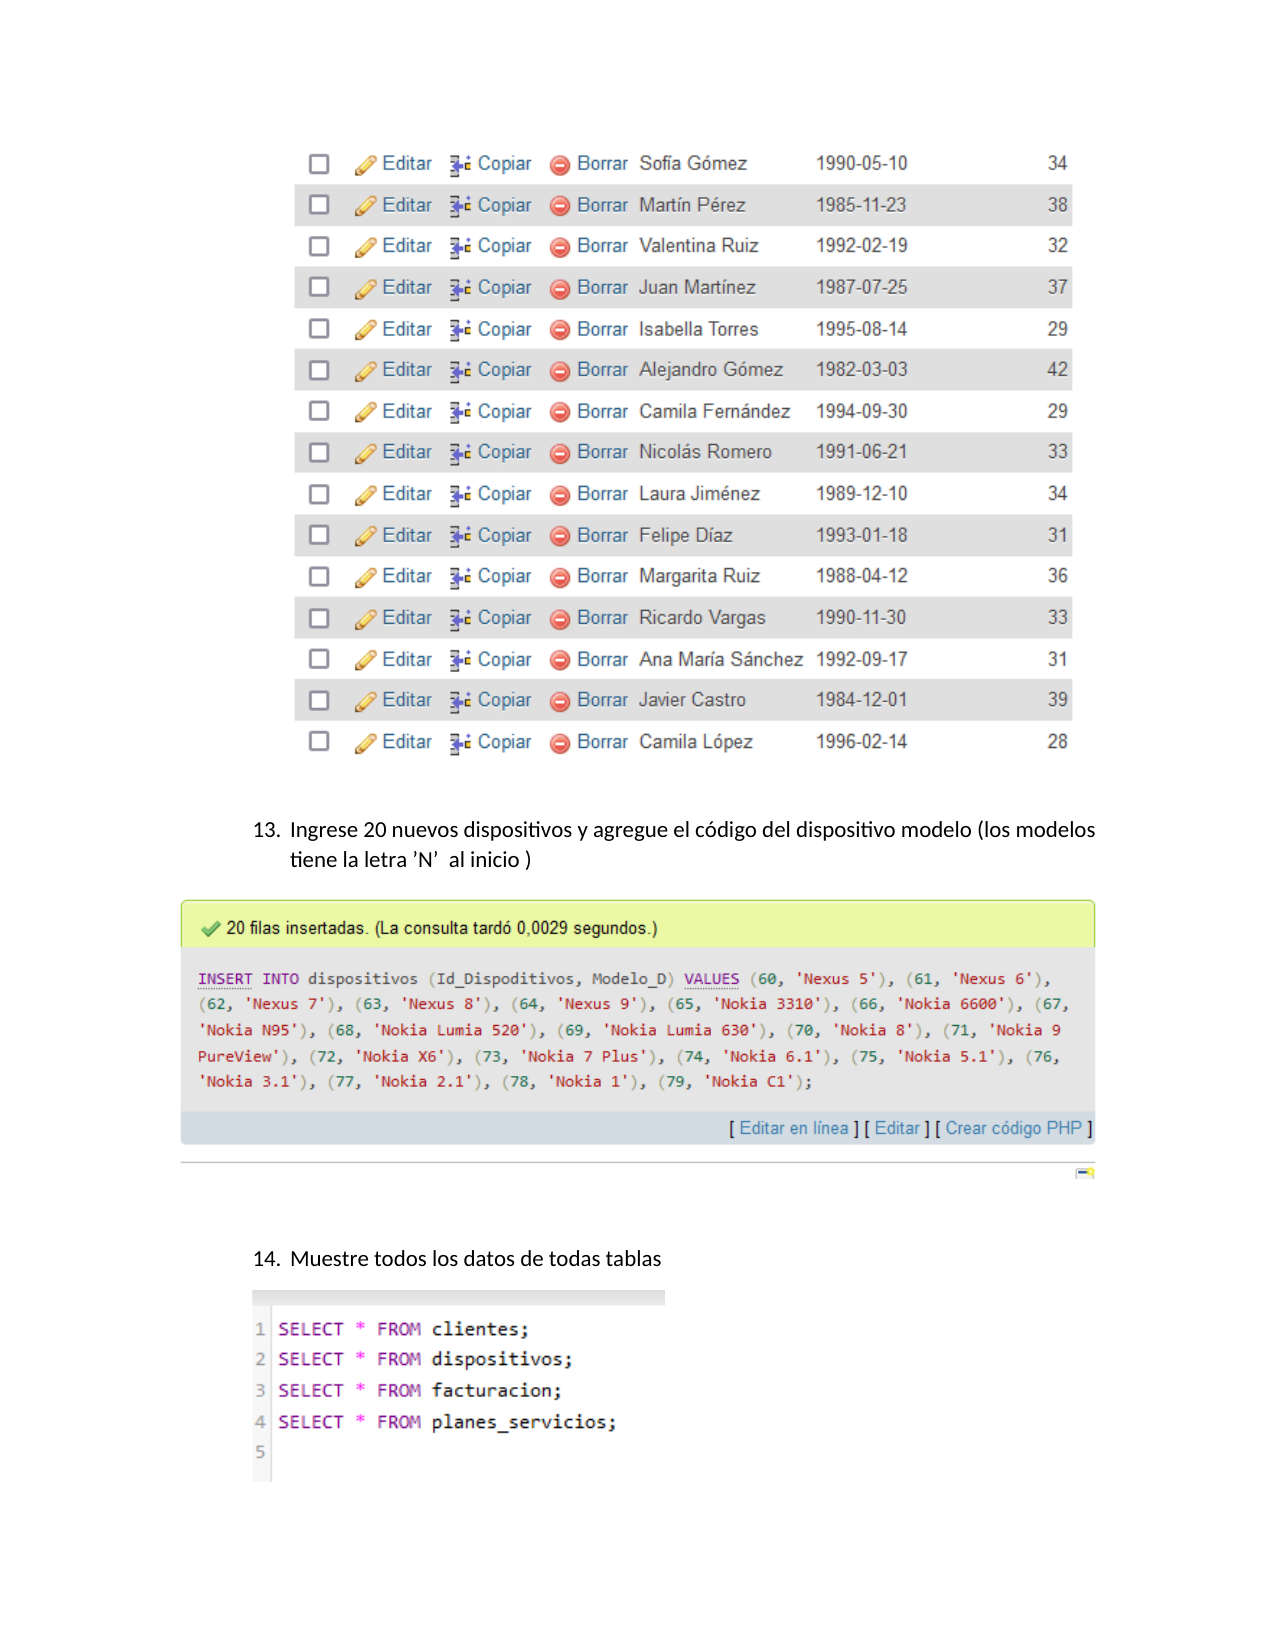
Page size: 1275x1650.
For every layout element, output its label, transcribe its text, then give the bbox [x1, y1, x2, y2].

picture [177, 892, 1098, 1179]
picture [289, 147, 1211, 783]
list Muestre todos los datos de todas tablas [252, 1244, 1098, 1272]
list Ingrese 20 nuevos dispositivos y agregue el código del dispositivo modelo (los modelos tiene la letra ’N’ al inicio ) [252, 815, 1098, 873]
picture [252, 1290, 665, 1482]
